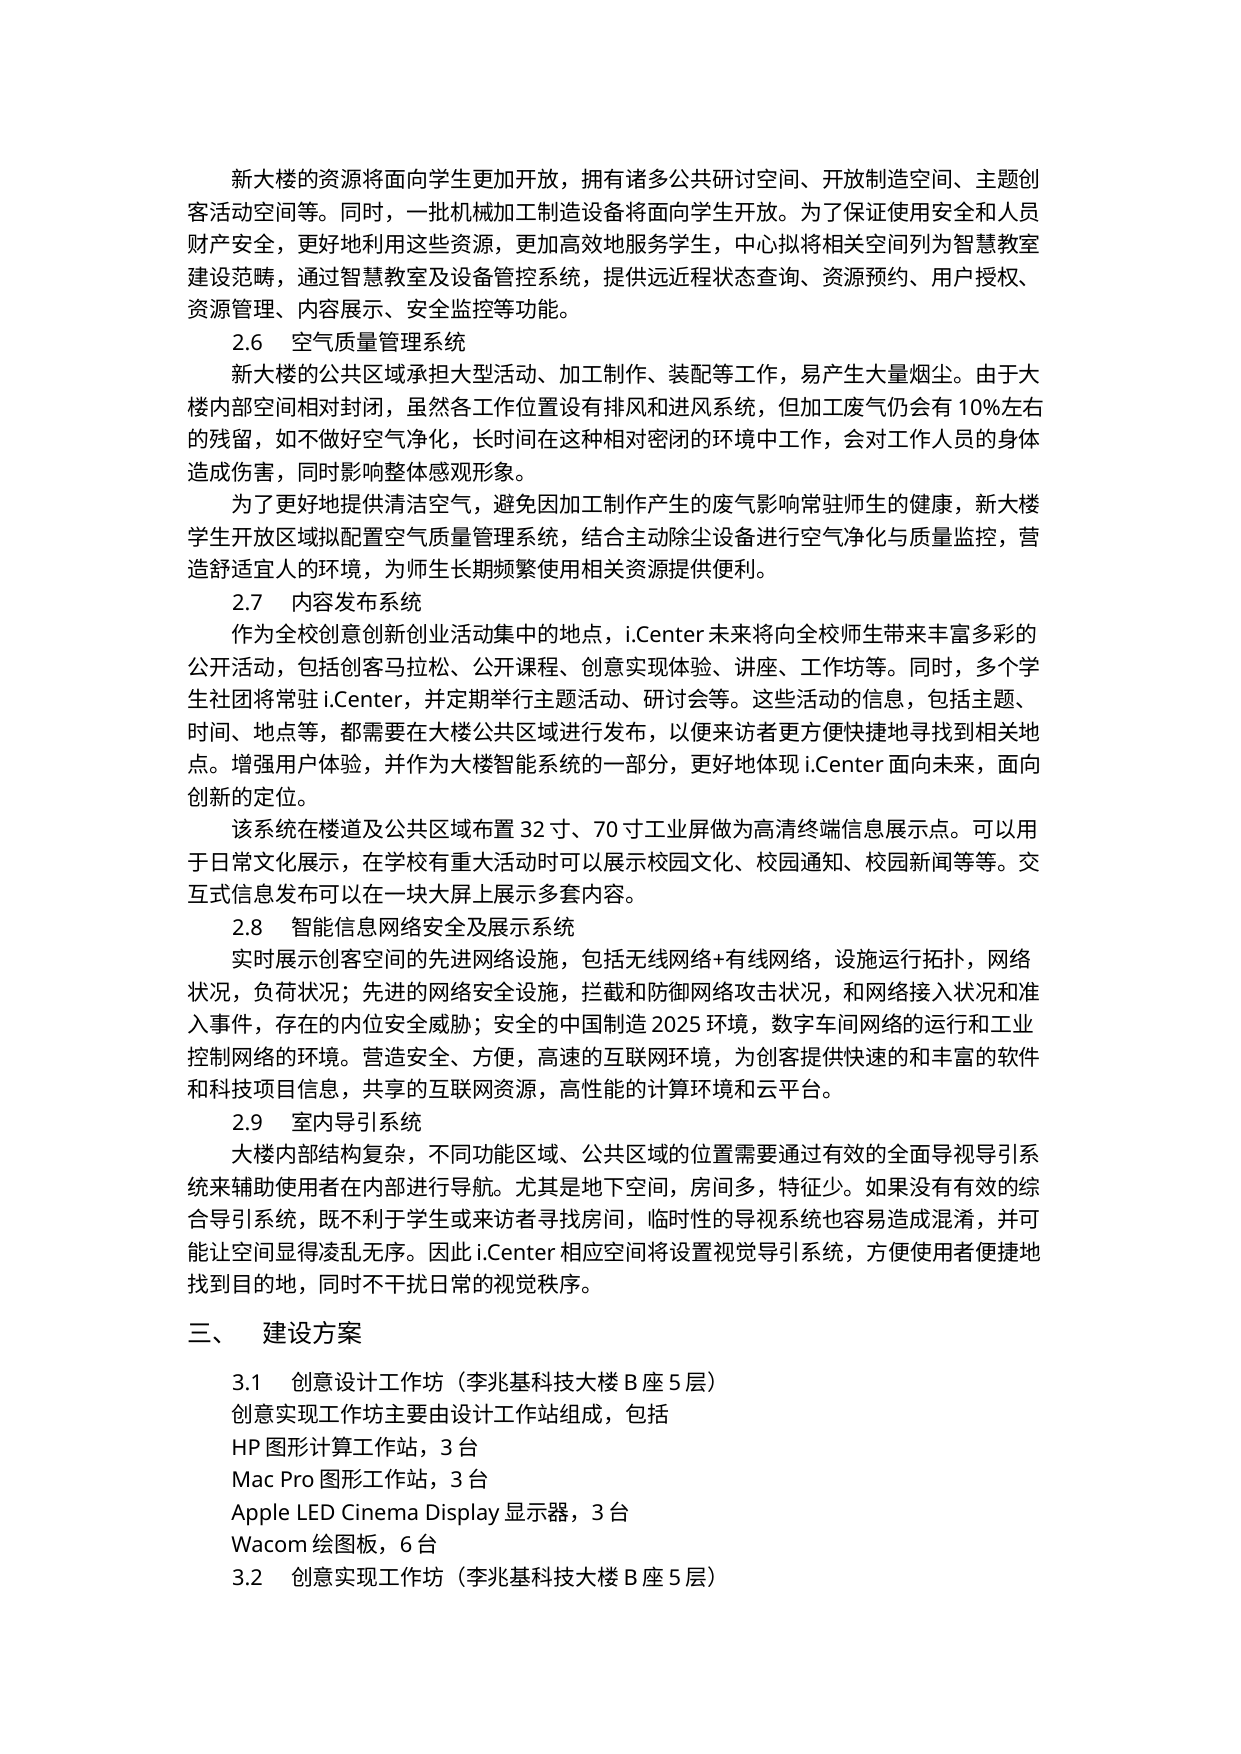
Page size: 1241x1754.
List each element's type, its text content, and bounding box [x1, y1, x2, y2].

list HP图形计算工作站，3台 [187, 1429, 1053, 1462]
list 该系统在楼道及公共区域布置32寸、70寸工业屏做为高清终端信息展示点。可以用于日常文化展示，在学校有重大活动时可以展示校园文化、校园通知、校园新闻等等。交互式信息发布可以在一块大屏上展示多套内容。 [187, 812, 1053, 909]
list 新大楼的公共区域承担大型活动、加工制作、装配等工作，易产生大量烟尘。由于大楼内部空间相对封闭，虽然各工作位置设有排风和进风系统，但加工废气仍会有10%左右的残留，如不做好空气净化，长时间在这种相对密闭的环境中工作，会对工作人员的身体造成伤害，同时影响整体感观形象。 [187, 357, 1053, 487]
list Wacom绘图板，6台 [187, 1527, 1053, 1559]
list Mac Pro图形工作站，3台 [187, 1462, 1053, 1494]
list 实时展示创客空间的先进网络设施，包括无线网络+有线网络，设施运行拓扑，网络状况，负荷状况；先进的网络安全设施，拦截和防御网络攻击状况，和网络接入状况和准入事件，存在的内位安全威胁；安全的中国制造2025环境，数字车间网络的运行和工业控制网络的环境。营造安全、方便，高速的互联网环境，为创客提供快速的和丰富的软件和科技项目信息，共享的互联网资源，高性能的计算环境和云平台。 [187, 942, 1053, 1104]
list 室内导引系统 [232, 1104, 1053, 1137]
list 创意设计工作坊（李兆基科技大楼B座5层） [232, 1364, 1053, 1397]
list 空气质量管理系统 [232, 324, 1053, 357]
list 作为全校创意创新创业活动集中的地点，i.Center未来将向全校师生带来丰富多彩的公开活动，包括创客马拉松、公开课程、创意实现体验、讲座、工作坊等。同时，多个学生社团将常驻i.Center，并定期举行主题活动、研讨会等。这些活动的信息，包括主题、时间、地点等，都需要在大楼公共区域进行发布，以便来访者更方便快捷地寻找到相关地点。增强用户体验，并作为大楼智能系统的一部分，更好地体现i.Center面向未来，面向创新的定位。 [187, 617, 1053, 812]
list 新大楼的资源将面向学生更加开放，拥有诸多公共研讨空间、开放制造空间、主题创客活动空间等。同时，一批机械加工制造设备将面向学生开放。为了保证使用安全和人员财产安全，更好地利用这些资源，更加高效地服务学生，中心拟将相关空间列为智慧教室建设范畴，通过智慧教室及设备管控系统，提供远近程状态查询、资源预约、用户授权、资源管理、内容展示、安全监控等功能。 [187, 162, 1053, 324]
list 大楼内部结构复杂，不同功能区域、公共区域的位置需要通过有效的全面导视导引系统来辅助使用者在内部进行导航。尤其是地下空间，房间多，特征少。如果没有有效的综合导引系统，既不利于学生或来访者寻找房间，临时性的导视系统也容易造成混淆，并可能让空间显得凌乱无序。因此i.Center相应空间将设置视觉导引系统，方便使用者便捷地找到目的地，同时不干扰日常的视觉秩序。 [187, 1137, 1053, 1299]
list 创意实现工作坊主要由设计工作站组成，包括 [187, 1397, 1053, 1429]
list 创意实现工作坊（李兆基科技大楼B座5层） [232, 1559, 1053, 1592]
list 内容发布系统 [232, 584, 1053, 617]
list 建设方案 [187, 1299, 1053, 1364]
list 为了更好地提供清洁空气，避免因加工制作产生的废气影响常驻师生的健康，新大楼学生开放区域拟配置空气质量管理系统，结合主动除尘设备进行空气净化与质量监控，营造舒适宜人的环境，为师生长期频繁使用相关资源提供便利。 [187, 487, 1053, 584]
list Apple LED Cinema Display显示器，3台 [187, 1494, 1053, 1527]
list 智能信息网络安全及展示系统 [232, 909, 1053, 942]
